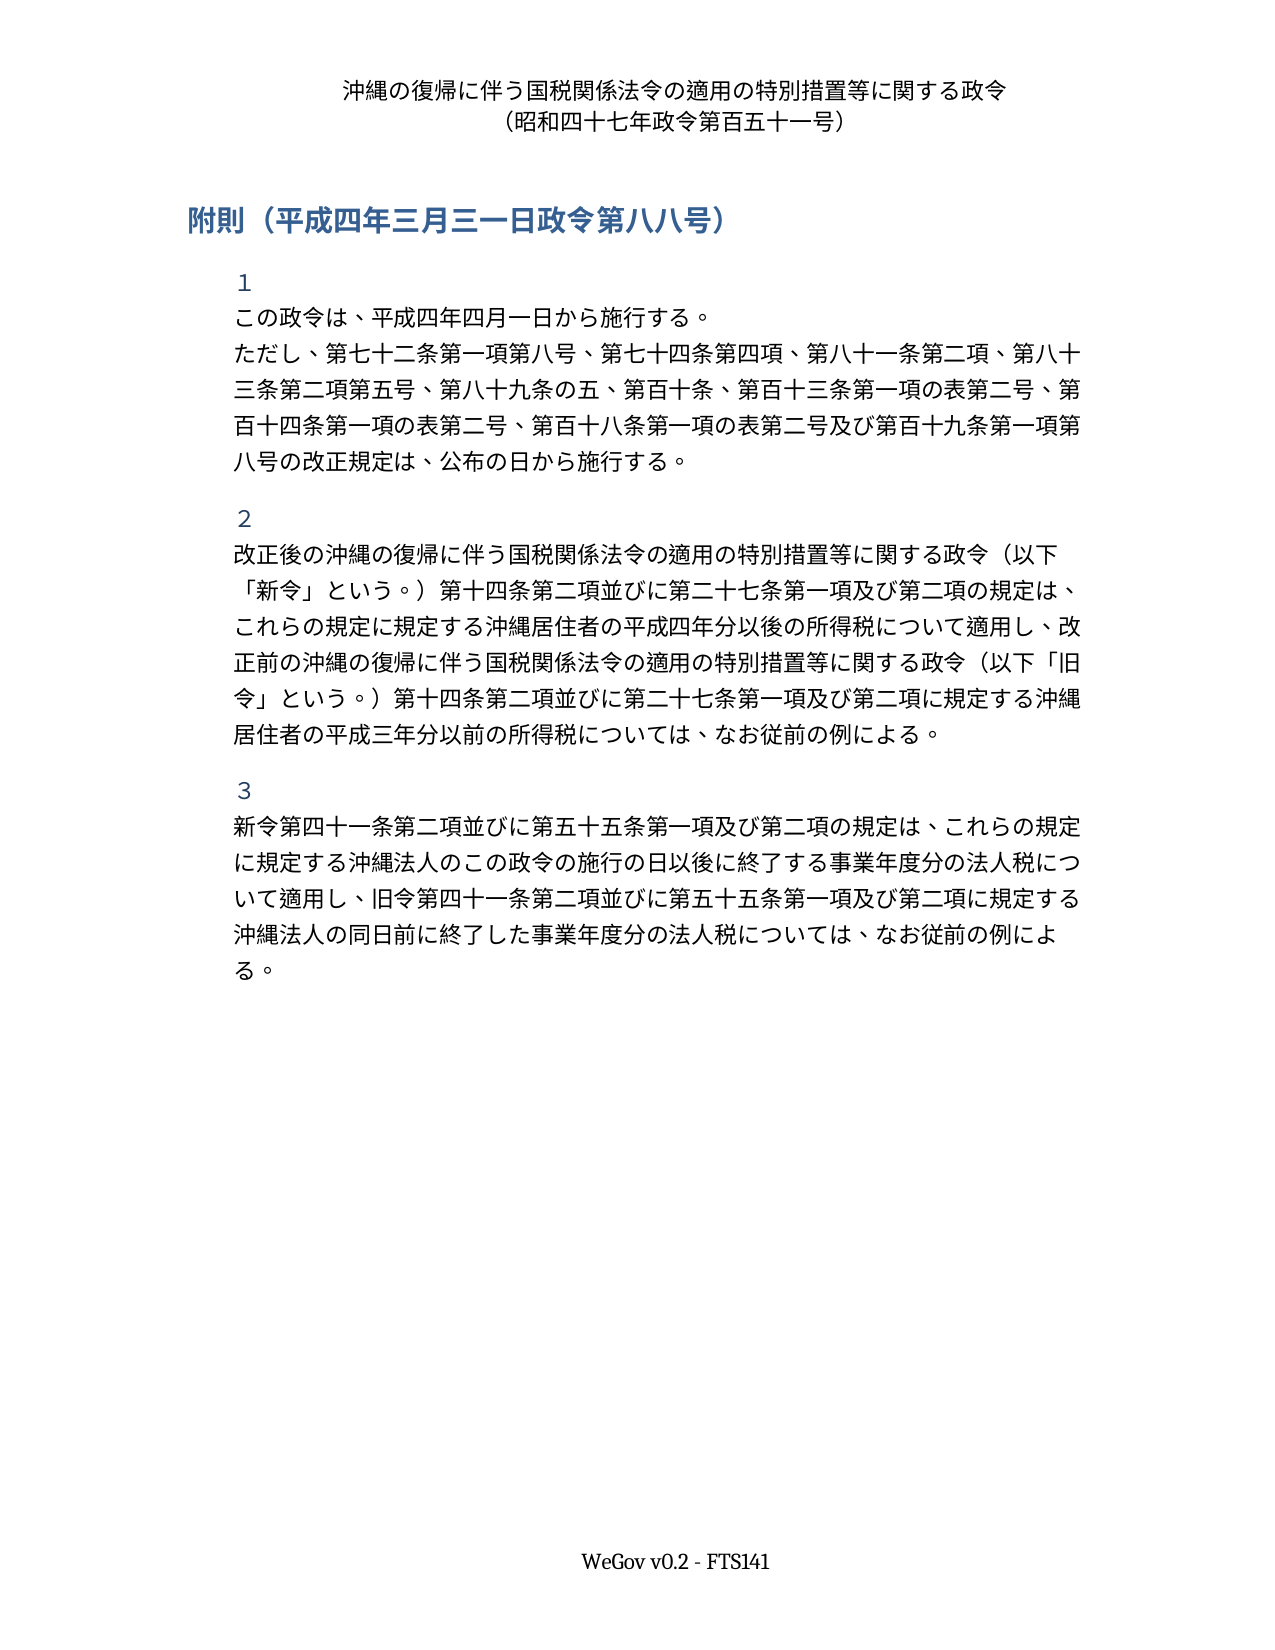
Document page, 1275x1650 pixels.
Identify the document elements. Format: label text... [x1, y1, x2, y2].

text 改正後の沖縄の復帰に伴う国税関係法令の適用の特別措置等に関する政令（以下「新令」という。）第十四条第二項並びに第二十七条第一項及び第二項の規定は、これらの規定に規定する沖縄居住者の平成四年分以後の所得税について適用し、改正前の沖縄の復帰に伴う国税関係法令の適用の特別措置等に関する政令（以下「旧令」という。）第十四条第二項並びに第二十七条第一項及び第二項に規定する沖縄居住者の平成三年分以前の所得税については、なお従前の例による。 [233, 539, 1087, 750]
subtitle １ [233, 266, 1087, 298]
subtitle ３ [233, 775, 1087, 807]
text この政令は、平成四年四月一日から施行する。 ただし、第七十二条第一項第八号、第七十四条第四項、第八十一条第二項、第八十三条第二項第五号、第八十九条の五、第百十条、第百十三条第一項の表第二号、第百十四条第一項の表第二号、第百十八条第一項の表第二号及び第百十九条第一項第八号の改正規定は、公布の日から施行する。 [233, 302, 1087, 477]
subtitle 附則（平成四年三月三一日政令第八八号） [187, 200, 1087, 240]
text 新令第四十一条第二項並びに第五十五条第一項及び第二項の規定は、これらの規定に規定する沖縄法人のこの政令の施行の日以後に終了する事業年度分の法人税について適用し、旧令第四十一条第二項並びに第五十五条第一項及び第二項に規定する沖縄法人の同日前に終了した事業年度分の法人税については、なお従前の例による。 [233, 811, 1087, 986]
subtitle ２ [233, 503, 1087, 534]
